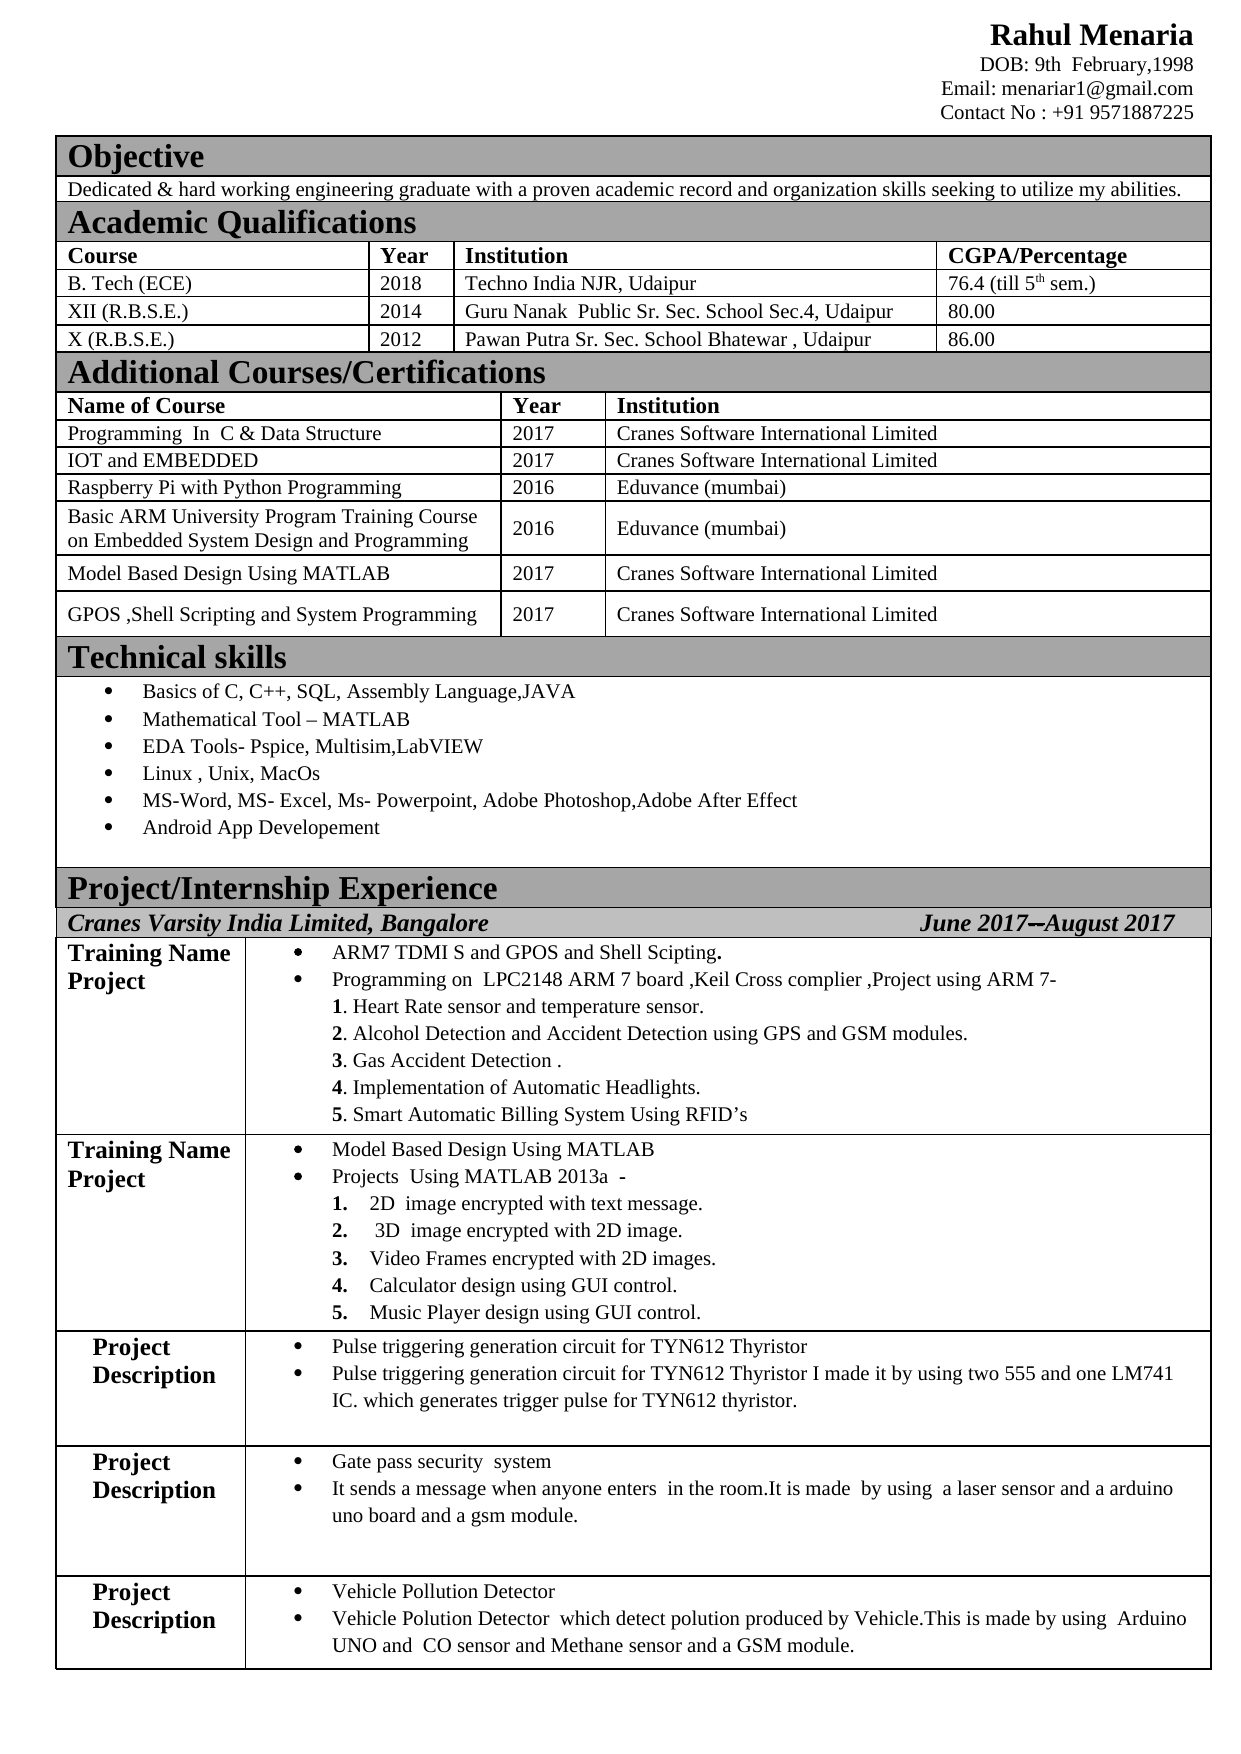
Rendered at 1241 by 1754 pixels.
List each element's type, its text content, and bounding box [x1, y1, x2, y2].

table_cell Model Based Design Using MATLAB Projects Using MATLAB 2013a - 2D image encrypted with text message. 3D image encrypted with 2D image. Video Frames encrypted with 2D images. Calculator design using GUI control. Music Player design using GUI control. [246, 1135, 1210, 1330]
table_cell 2014 [370, 297, 453, 324]
table_cell Course [57, 242, 368, 268]
table_cell IOT and EMBEDDED [57, 448, 500, 473]
table_cell Institution [455, 242, 936, 268]
table_cell Training Name Project [57, 938, 245, 1133]
table_cell 2017 [502, 556, 605, 590]
table_cell 86.00 [937, 326, 1210, 351]
table_cell Training Name Project [57, 1135, 245, 1330]
table_cell Academic Qualifications [57, 202, 1210, 241]
table_cell 2016 [502, 475, 605, 500]
table_cell Cranes Software International Limited [606, 448, 1210, 473]
table_cell Cranes Software International Limited [606, 556, 1210, 590]
table_cell 2018 [370, 270, 453, 296]
table_cell 76.4 (till 5th sem.) [937, 270, 1210, 296]
table_cell Project Description [57, 1447, 245, 1575]
table_header Objective [57, 137, 1210, 175]
table_cell GPOS ,Shell Scripting and System Programming [57, 592, 500, 636]
table_cell Techno India NJR, Udaipur [455, 270, 936, 296]
table_cell Vehicle Pollution Detector Vehicle Polution Detector which detect polution produced by Vehicle.This is made by using Arduino UNO and CO sensor and Methane sensor and a GSM module. [246, 1577, 1210, 1668]
table_cell 2017 [502, 421, 605, 446]
table_cell Programming In C & Data Structure [57, 421, 500, 446]
table_cell Institution [606, 393, 1210, 419]
table_cell XII (R.B.S.E.) [57, 297, 368, 324]
table_cell B. Tech (ECE) [57, 270, 368, 296]
table_cell Basic ARM University Program Training Course on Embedded System Design and Programming [57, 502, 500, 554]
table_cell Cranes Software International Limited [606, 592, 1210, 636]
table_cell Raspberry Pi with Python Programming [57, 475, 500, 500]
table_cell 2016 [502, 502, 605, 554]
table_cell 2012 [370, 326, 453, 351]
table_cell Dedicated & hard working engineering graduate with a proven academic record and organization skills seeking to utilize my abilities. [57, 177, 1210, 201]
table_cell 2017 [502, 592, 605, 636]
table_cell CGPA/Percentage [937, 242, 1210, 268]
table_cell Project Description [57, 1332, 245, 1445]
table_cell Additional Courses/Certifications [57, 353, 1210, 391]
table_cell Basics of C, C++, SQL, Assembly Language,JAVA Mathematical Tool – MATLAB EDA Tools- Pspice, Multisim,LabVIEW Linux , Unix, MacOs MS-Word, MS- Excel, Ms- Powerpoint, Adobe Photoshop,Adobe After Effect Android App Developement [57, 677, 1210, 867]
table_cell Year [502, 393, 605, 419]
table_cell Pawan Putra Sr. Sec. School Bhatewar , Udaipur [455, 326, 936, 351]
table_cell Eduvance (mumbai) [606, 475, 1210, 500]
table_cell Technical skills [57, 637, 1210, 676]
table_cell Project/Internship Experience [57, 868, 1210, 907]
table_cell Pulse triggering generation circuit for TYN612 Thyristor Pulse triggering generation circuit for TYN612 Thyristor I made it by using two 555 and one LM741 IC. which generates trigger pulse for TYN612 thyristor. [246, 1332, 1210, 1445]
table_cell Cranes Varsity India Limited, Bangalore June 2017--August 2017 [57, 908, 1211, 937]
table_cell 80.00 [937, 297, 1210, 324]
table_cell Project Description [57, 1577, 245, 1668]
table_cell Name of Course [57, 393, 500, 419]
table_cell ARM7 TDMI S and GPOS and Shell Scipting. Programming on LPC2148 ARM 7 board ,Keil Cross complier ,Project using ARM 7- 1. Heart Rate sensor and temperature sensor. 2. Alcohol Detection and Accident Detection using GPS and GSM modules. 3. Gas Accident Detection . 4. Implementation of Automatic Headlights. 5. Smart Automatic Billing System Using RFID’s [246, 938, 1210, 1133]
table_cell X (R.B.S.E.) [57, 326, 368, 351]
table_cell Eduvance (mumbai) [606, 502, 1210, 554]
table_cell 2017 [502, 448, 605, 473]
table_cell Guru Nanak Public Sr. Sec. School Sec.4, Udaipur [455, 297, 936, 324]
table_cell Model Based Design Using MATLAB [57, 556, 500, 590]
table_cell Year [370, 242, 453, 268]
table_cell Gate pass security system It sends a message when anyone enters in the room.It is made by using a laser sensor and a arduino uno board and a gsm module. [246, 1447, 1210, 1575]
table_cell Cranes Software International Limited [606, 421, 1210, 446]
